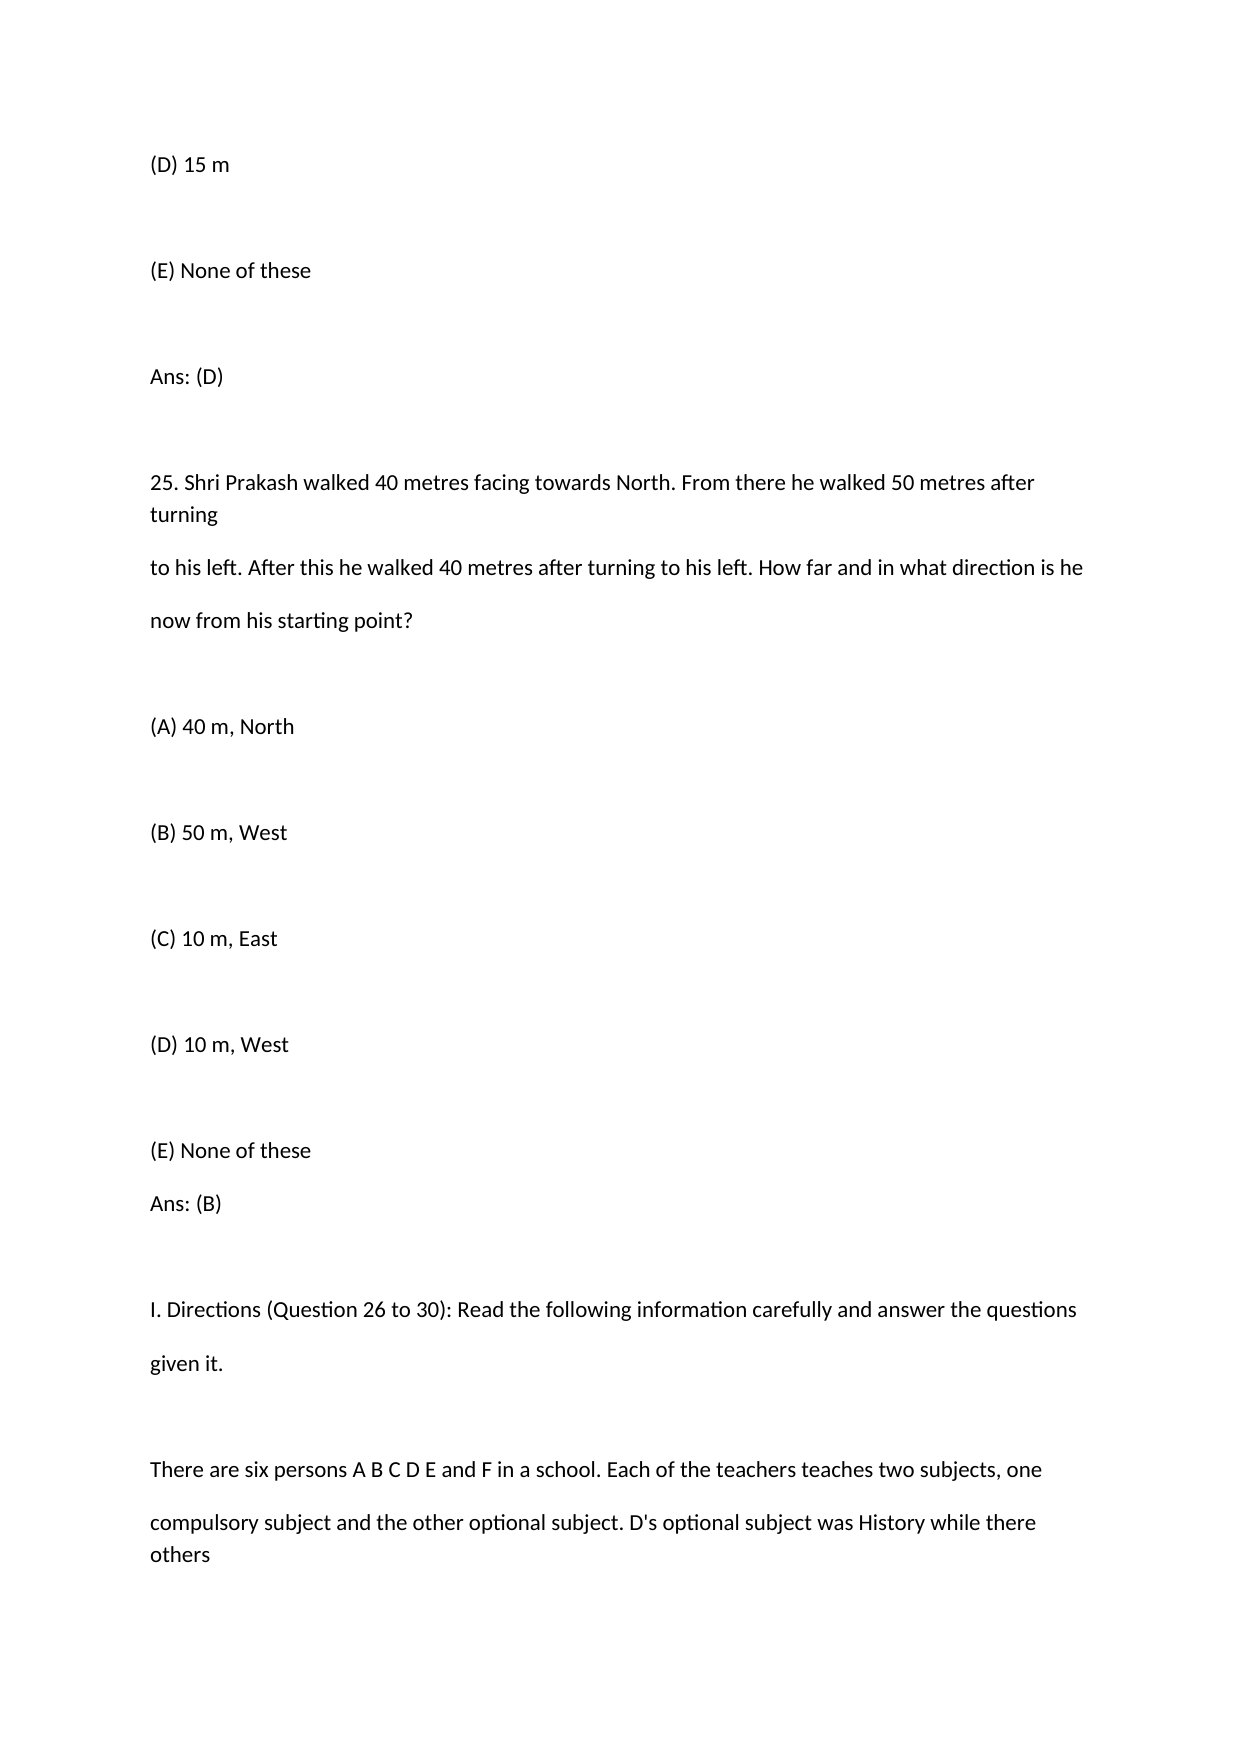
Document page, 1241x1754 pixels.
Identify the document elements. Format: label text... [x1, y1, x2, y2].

text given it. [150, 1349, 1090, 1377]
text (C) 10 m, East [150, 924, 1090, 952]
text now from his starting point? [150, 606, 1090, 634]
text I. Directions (Question 26 to 30): Read the following information carefully and answer the questions [150, 1296, 1090, 1324]
text (A) 40 m, North [150, 712, 1090, 740]
text Ans: (B) [150, 1189, 1090, 1218]
text (E) None of these [150, 256, 1090, 284]
text (B) 50 m, West [150, 818, 1090, 846]
text compulsory subject and the other optional subject. D's optional subject was History while there others [150, 1508, 1090, 1568]
text to his left. After this he walked 40 metres after turning to his left. How far and in what direction is he [150, 553, 1090, 581]
text 25. Shri Prakash walked 40 metres facing towards North. From there he walked 50 metres after turning [150, 468, 1090, 528]
text (E) None of these [150, 1137, 1090, 1164]
text (D) 10 m, West [150, 1031, 1090, 1058]
text There are six persons A B C D E and F in a school. Each of the teachers teaches two subjects, one [150, 1455, 1090, 1483]
text Ans: (D) [150, 362, 1090, 390]
text (D) 15 m [150, 150, 1090, 178]
